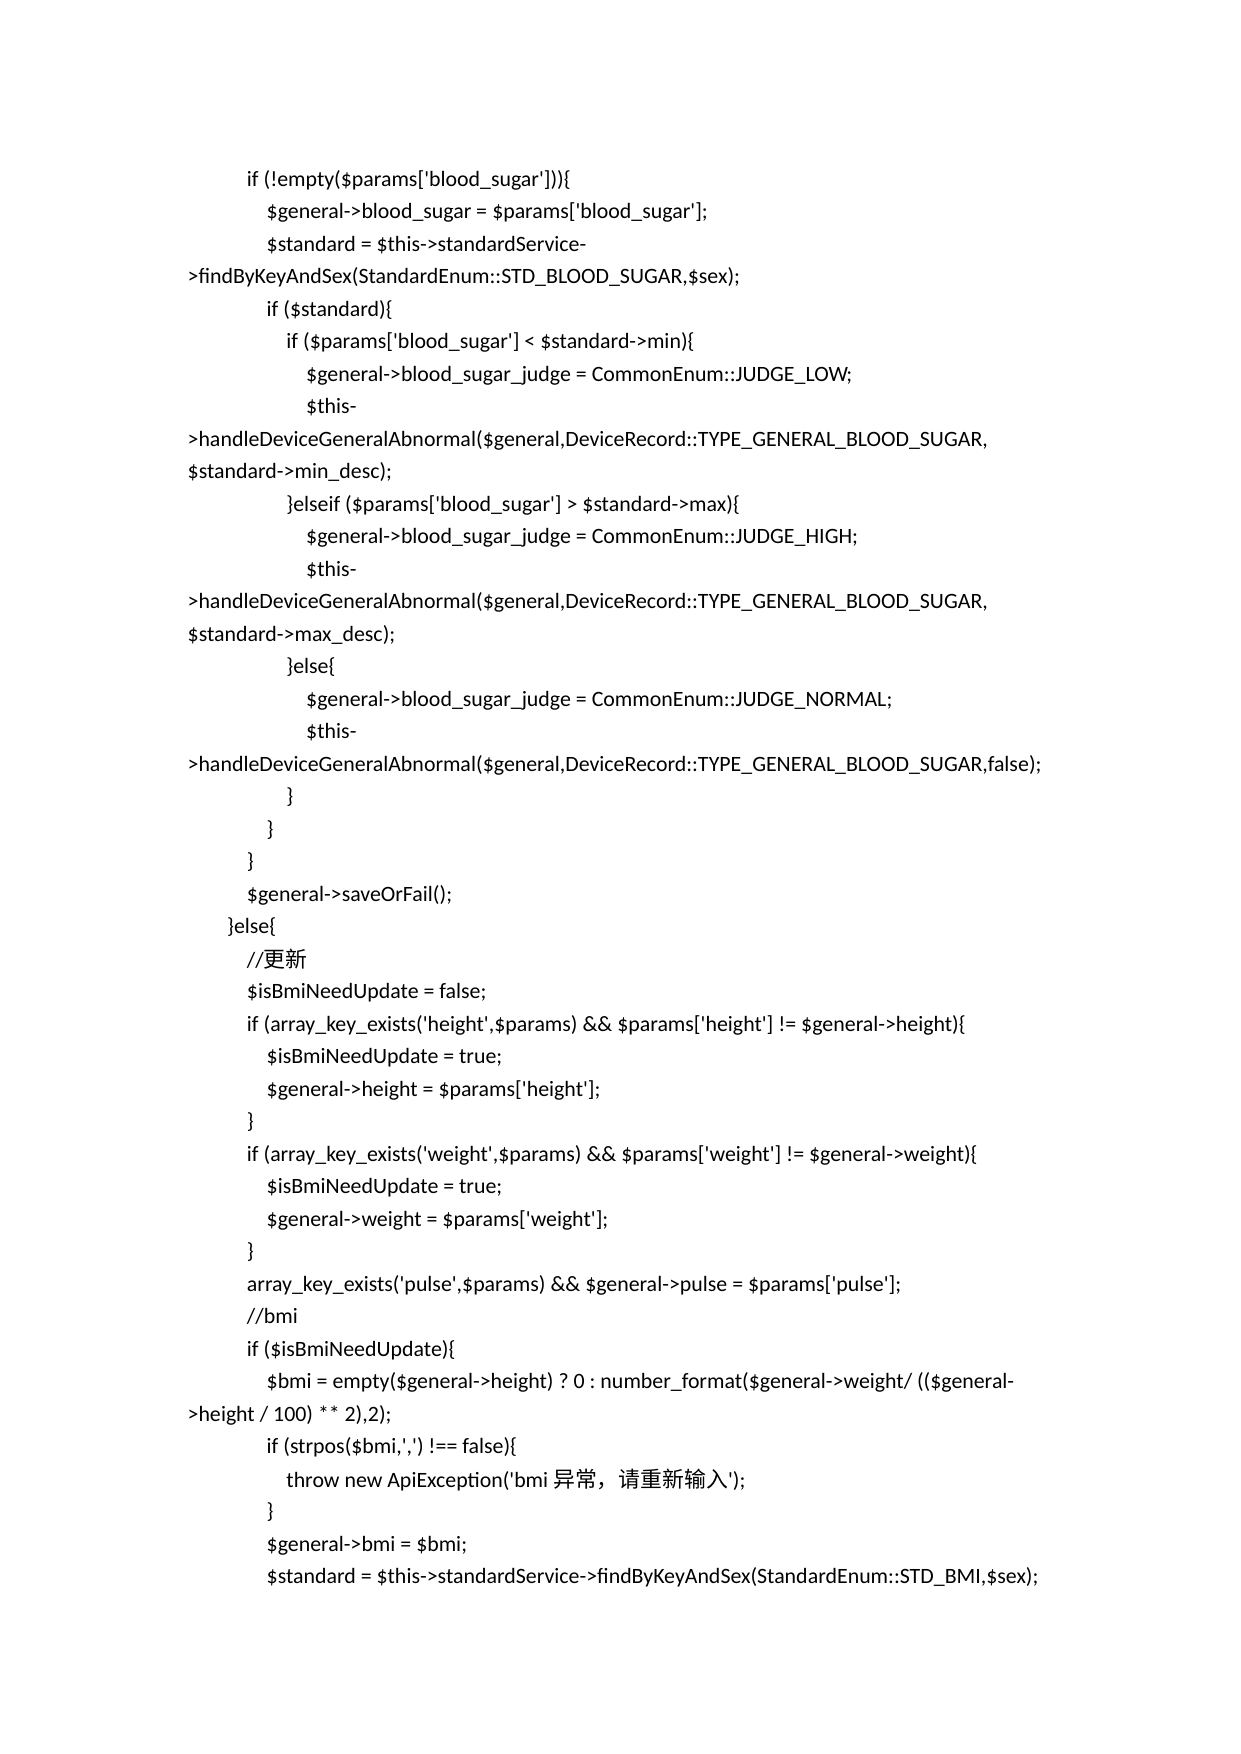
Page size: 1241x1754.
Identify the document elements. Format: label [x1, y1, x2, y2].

text [187, 162, 1053, 1592]
